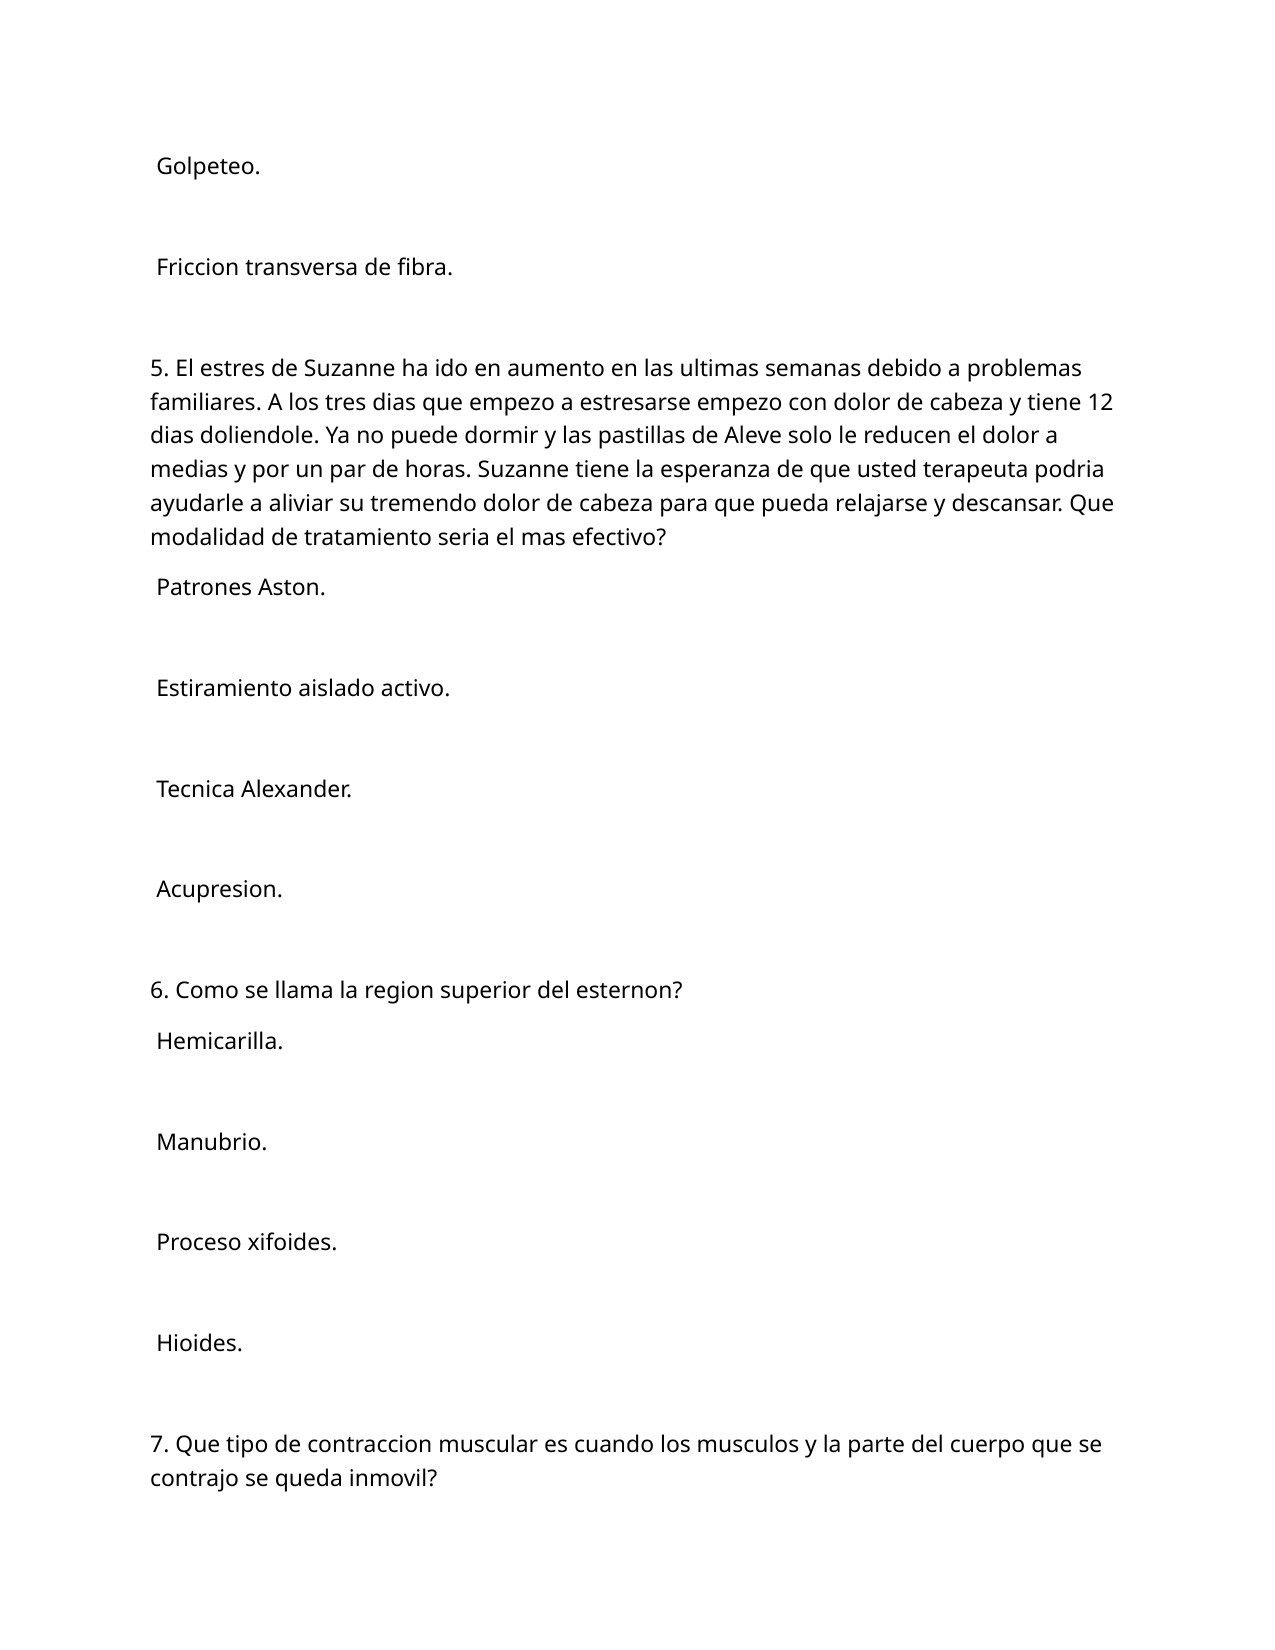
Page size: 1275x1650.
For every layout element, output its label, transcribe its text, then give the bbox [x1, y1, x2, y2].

text Hemicarilla. [150, 1024, 1125, 1056]
text Tecnica Alexander. [150, 772, 1125, 804]
text Patrones Aston. [150, 571, 1125, 602]
text 6. Como se llama la region superior del esternon? [150, 974, 1125, 1005]
text Proceso xifoides. [150, 1226, 1125, 1257]
text Golpeteo. [150, 150, 1125, 181]
text Manubrio. [150, 1125, 1125, 1157]
text 5. El estres de Suzanne ha ido en aumento en las ultimas semanas debido a problemas familiares. A los tres dias que empezo a estresarse empezo con dolor de cabeza y tiene 12 dias doliendole. Ya no puede dormir y las pastillas de Aleve solo le reducen el dolor a medias y por un par de horas. Suzanne tiene la esperanza de que usted terapeuta podria ayudarle a aliviar su tremendo dolor de cabeza para que pueda relajarse y descansar. Que modalidad de tratamiento seria el mas efectivo? [150, 352, 1125, 552]
text 7. Que tipo de contraccion muscular es cuando los musculos y la parte del cuerpo que se contrajo se queda inmovil? [150, 1428, 1125, 1493]
text Hioides. [150, 1327, 1125, 1358]
text Estiramiento aislado activo. [150, 672, 1125, 703]
text Acupresion. [150, 873, 1125, 904]
text Friccion transversa de fibra. [150, 251, 1125, 282]
